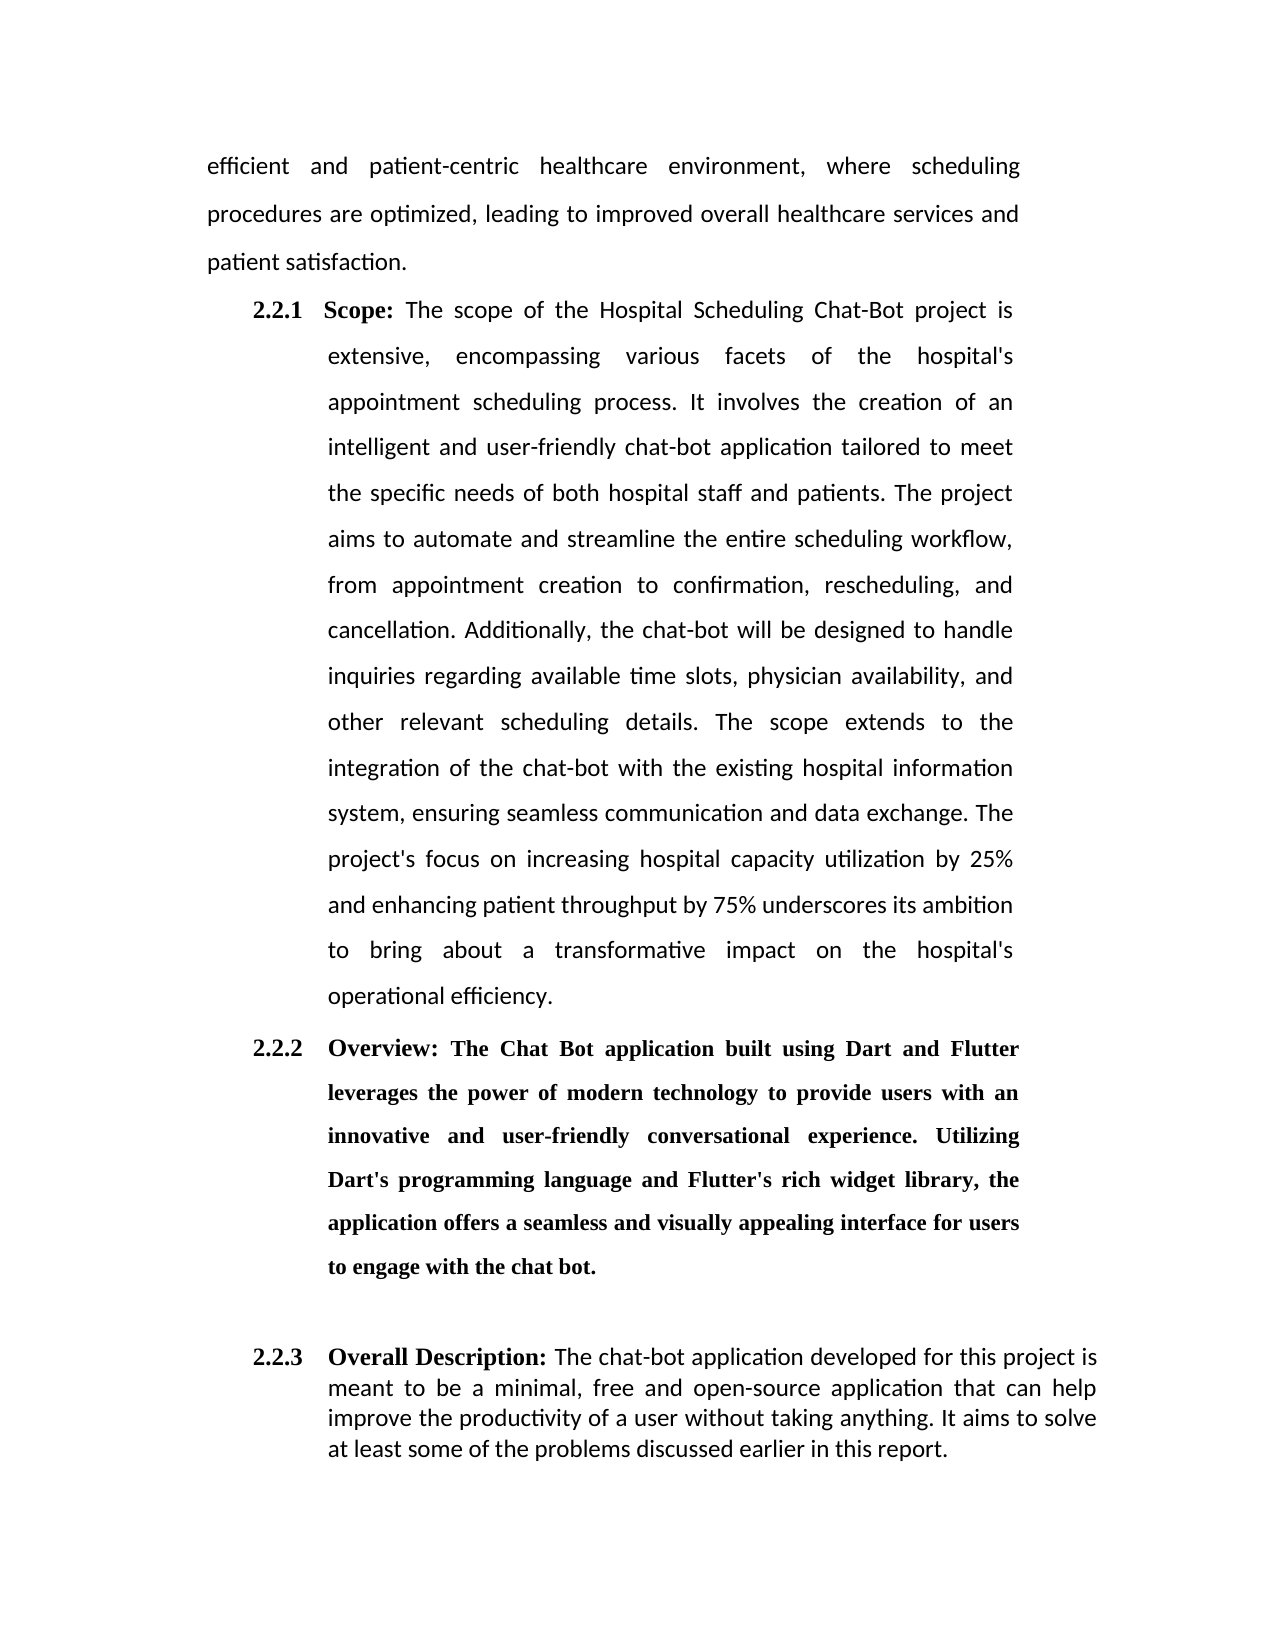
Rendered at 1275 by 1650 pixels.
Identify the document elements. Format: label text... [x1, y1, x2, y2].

list Overview: The Chat Bot application built using Dart and Flutter leverages the power of modern technology to provide users with an innovative and user-friendly conversational experience. Utilizing Dart's programming language and Flutter's rich widget library, the application offers a seamless and visually appealing interface for users to engage with the chat bot. [253, 1033, 1020, 1279]
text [207, 150, 1021, 277]
subtitle Overall Description: The chat-bot application developed for this project is meant to be a minimal, free and open-source application that can help improve the productivity of a user without taking anything. It aims to solve at least some of the problems discussed earlier in this report. [253, 1342, 1098, 1464]
list Scope: The scope of the Hospital Scheduling Chat-Bot project is extensive, encompassing various facets of the hospital's appointment scheduling process. It involves the creation of an intelligent and user-friendly chat-bot application tailored to meet the specific needs of both hospital staff and patients. The project aims to automate and streamline the entire scheduling workflow, from appointment creation to confirmation, rescheduling, and cancellation. Additionally, the chat-bot will be designed to handle inquiries regarding available time slots, physician availability, and other relevant scheduling details. The scope extends to the integration of the chat-bot with the existing hospital information system, ensuring seamless communication and data exchange. The project's focus on increasing hospital capacity utilization by 25% and enhancing patient throughput by 75% underscores its ambition to bring about a transformative impact on the hospital's operational efficiency. [253, 294, 1014, 1011]
